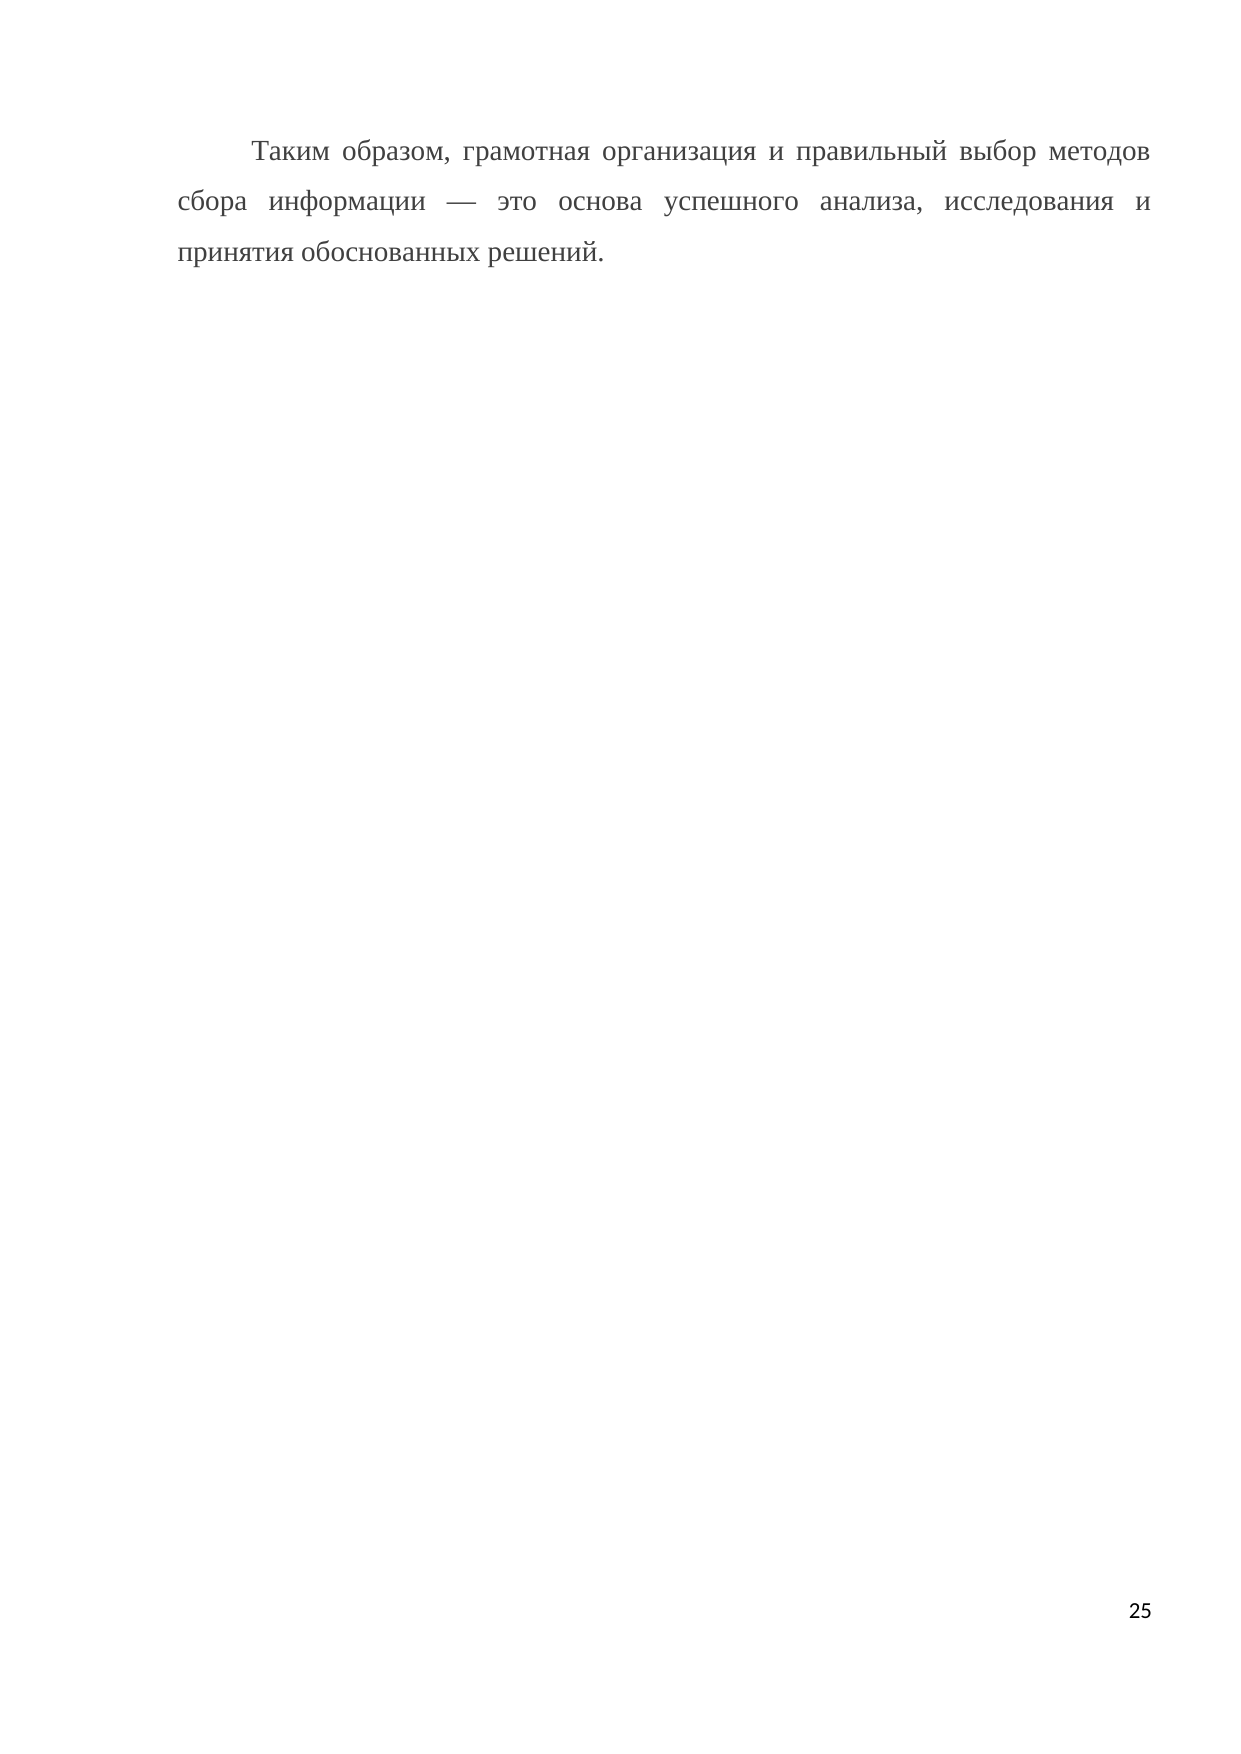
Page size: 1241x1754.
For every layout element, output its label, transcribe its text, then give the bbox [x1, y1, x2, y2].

text Таким образом, грамотная организация и правильный выбор методов сбора информации — это основа успешного анализа, исследования и принятия обоснованных решений. [177, 133, 1152, 267]
